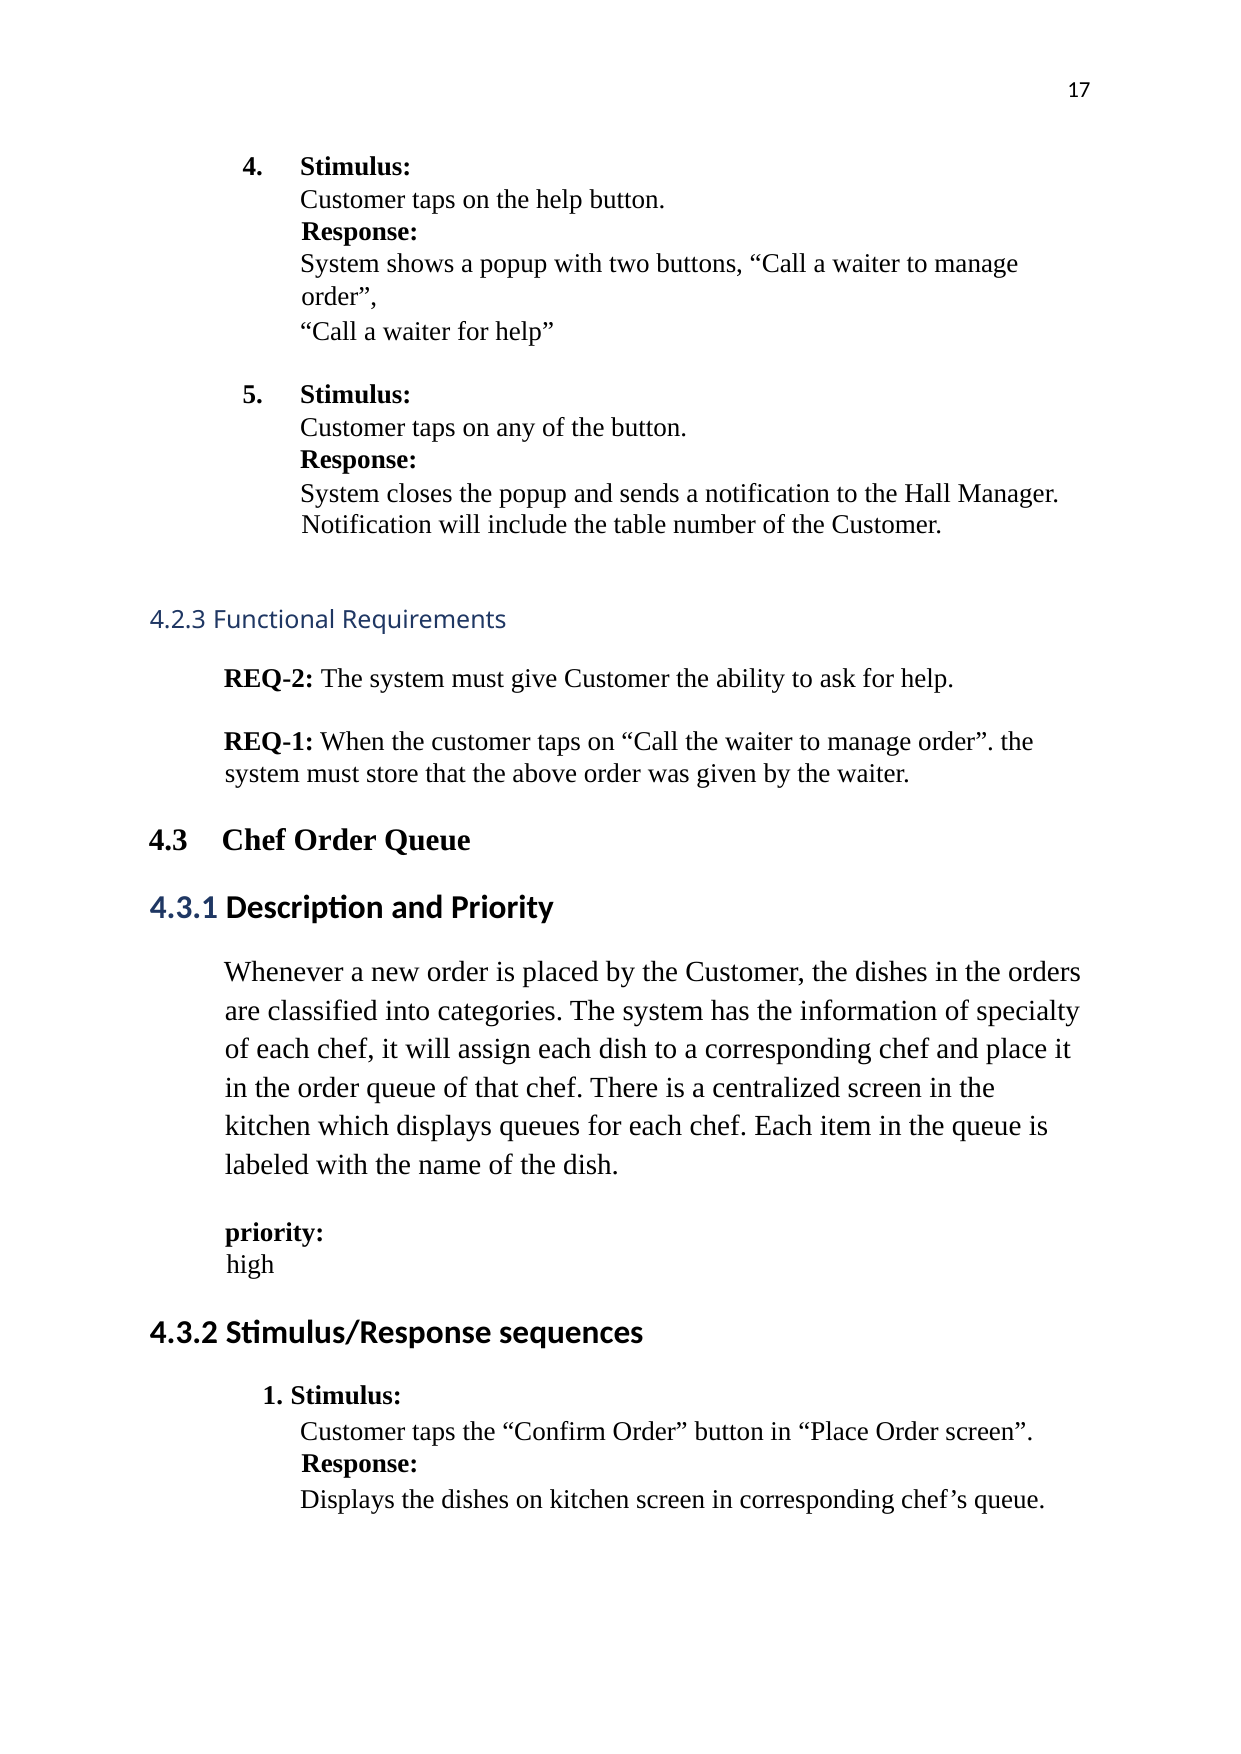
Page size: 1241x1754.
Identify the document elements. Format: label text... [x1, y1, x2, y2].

subtitle 4.3.1 Description and Priority [149, 886, 1090, 927]
text REQ-2: The system must give Customer the ability to ask for help. [223, 662, 1082, 693]
text Customer taps on any of the button. [300, 411, 1082, 442]
text 1. Stimulus: [262, 1379, 1090, 1411]
text Whenever a new order is placed by the Customer, the dishes in the orders are classified into categories. The system has the information of specialty of each chef, it will assign each dish to a corresponding chef and place it in the order queue of that chef. There is a centralized screen in the kitchen which displays queues for each chef. Each item in the queue is labeled with the name of the dish. [223, 954, 1082, 1180]
list Stimulus: [242, 150, 1090, 181]
text Customer taps on the help button. Response: [300, 183, 747, 246]
text System shows a popup with two buttons, “Call a waiter to manage order”, [300, 248, 1082, 311]
subtitle 4.2.3 Functional Requirements [149, 601, 1090, 635]
list Stimulus: [242, 378, 1090, 409]
text Displays the dishes on kitchen screen in corresponding chef’s queue. [300, 1484, 1082, 1515]
text “Call a waiter for help” [300, 315, 1082, 346]
text System closes the popup and sends a notification to the Hall Manager. Notification will include the table number of the Customer. [300, 477, 1082, 540]
text Customer taps the “Confirm Order” button in “Place Order screen”. Response: [300, 1415, 1082, 1478]
text REQ-1: When the customer taps on “Call the waiter to manage order”. the system must store that the above order was given by the waiter. [223, 725, 1082, 788]
text priority: high [225, 1216, 336, 1279]
text Response: [300, 443, 1090, 474]
subtitle 4.3.2 Stimulus/Response sequences [149, 1311, 1090, 1352]
subtitle 4.3 Chef Order Queue [148, 821, 1090, 857]
